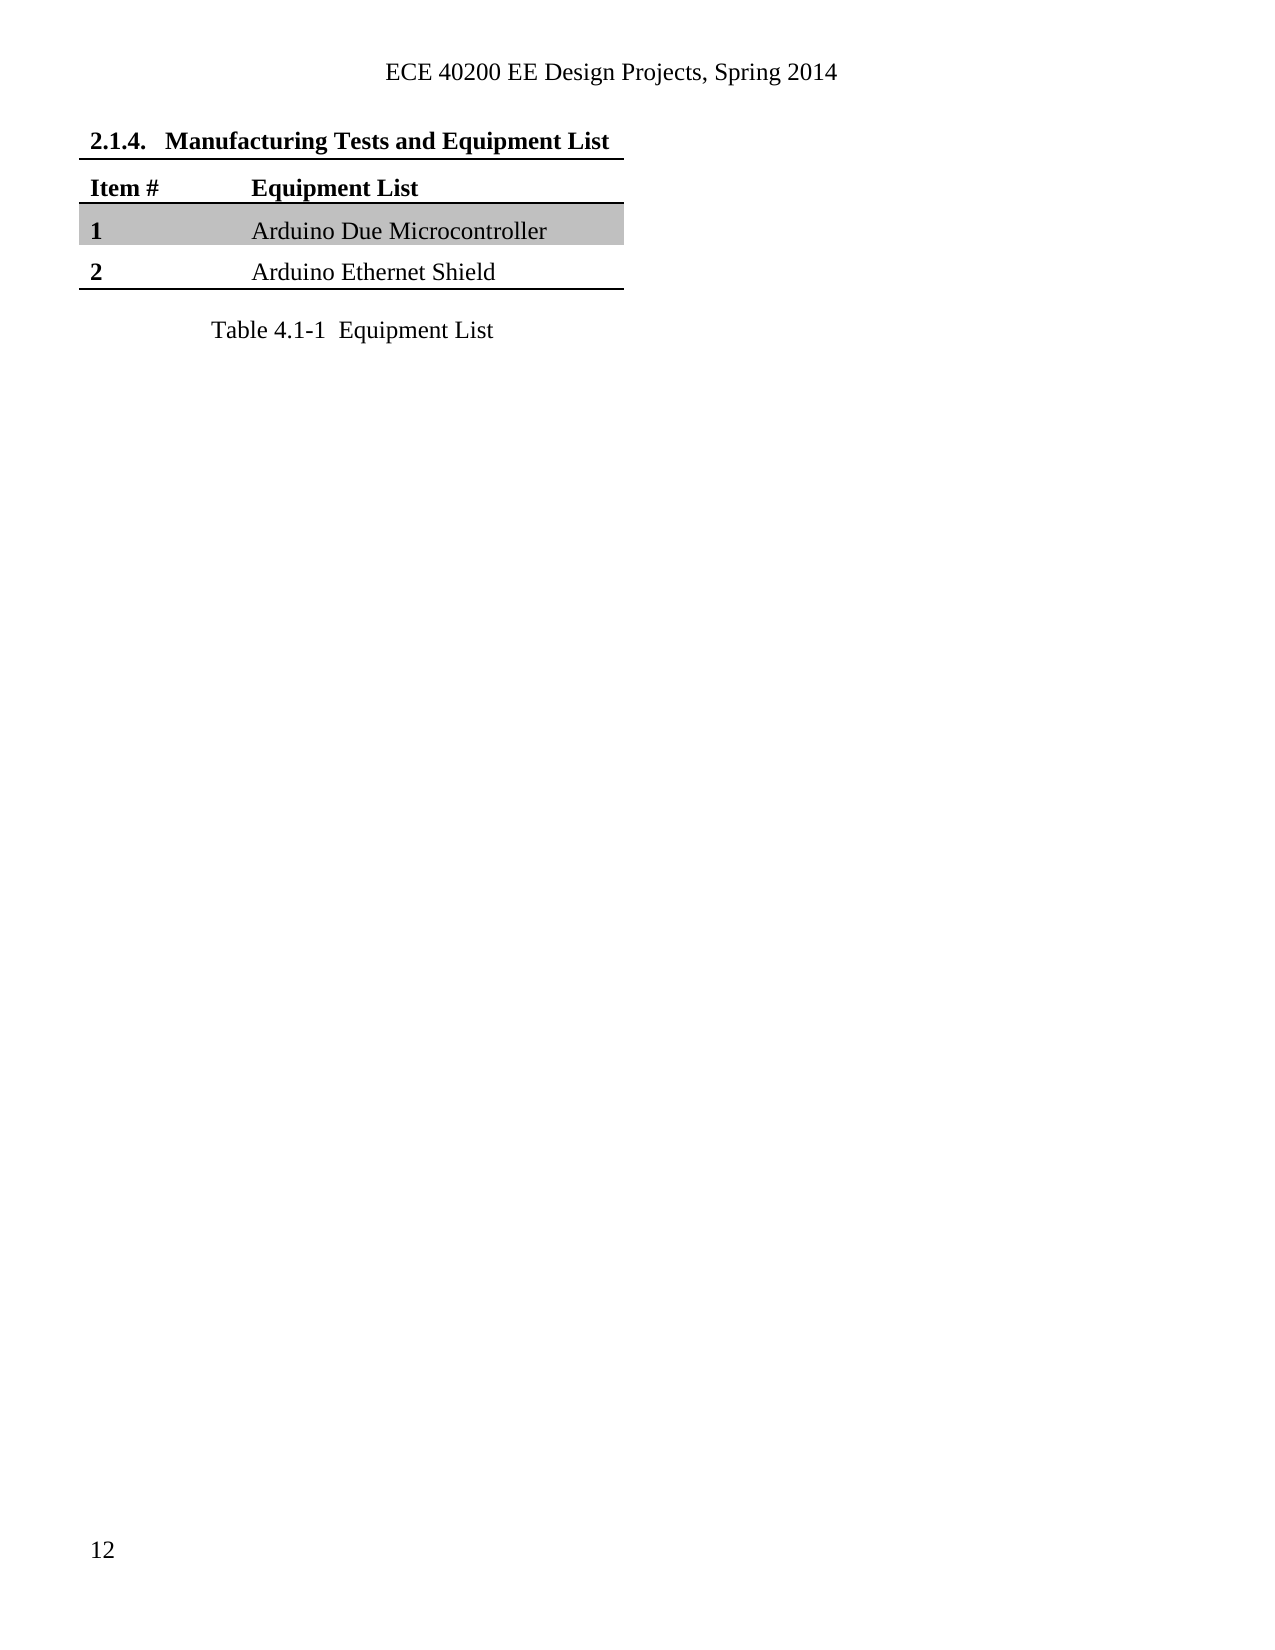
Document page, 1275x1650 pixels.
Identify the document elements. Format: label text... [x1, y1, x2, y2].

table_header Equipment List [240, 160, 624, 202]
table_cell 2 [79, 245, 240, 287]
table_header Item # [79, 160, 240, 202]
table_cell 1 [79, 204, 240, 245]
table_cell Arduino Ethernet Shield [240, 245, 624, 287]
table_cell Arduino Due Microcontroller [240, 204, 624, 245]
subtitle Manufacturing Tests and Equipment List [90, 126, 1170, 154]
